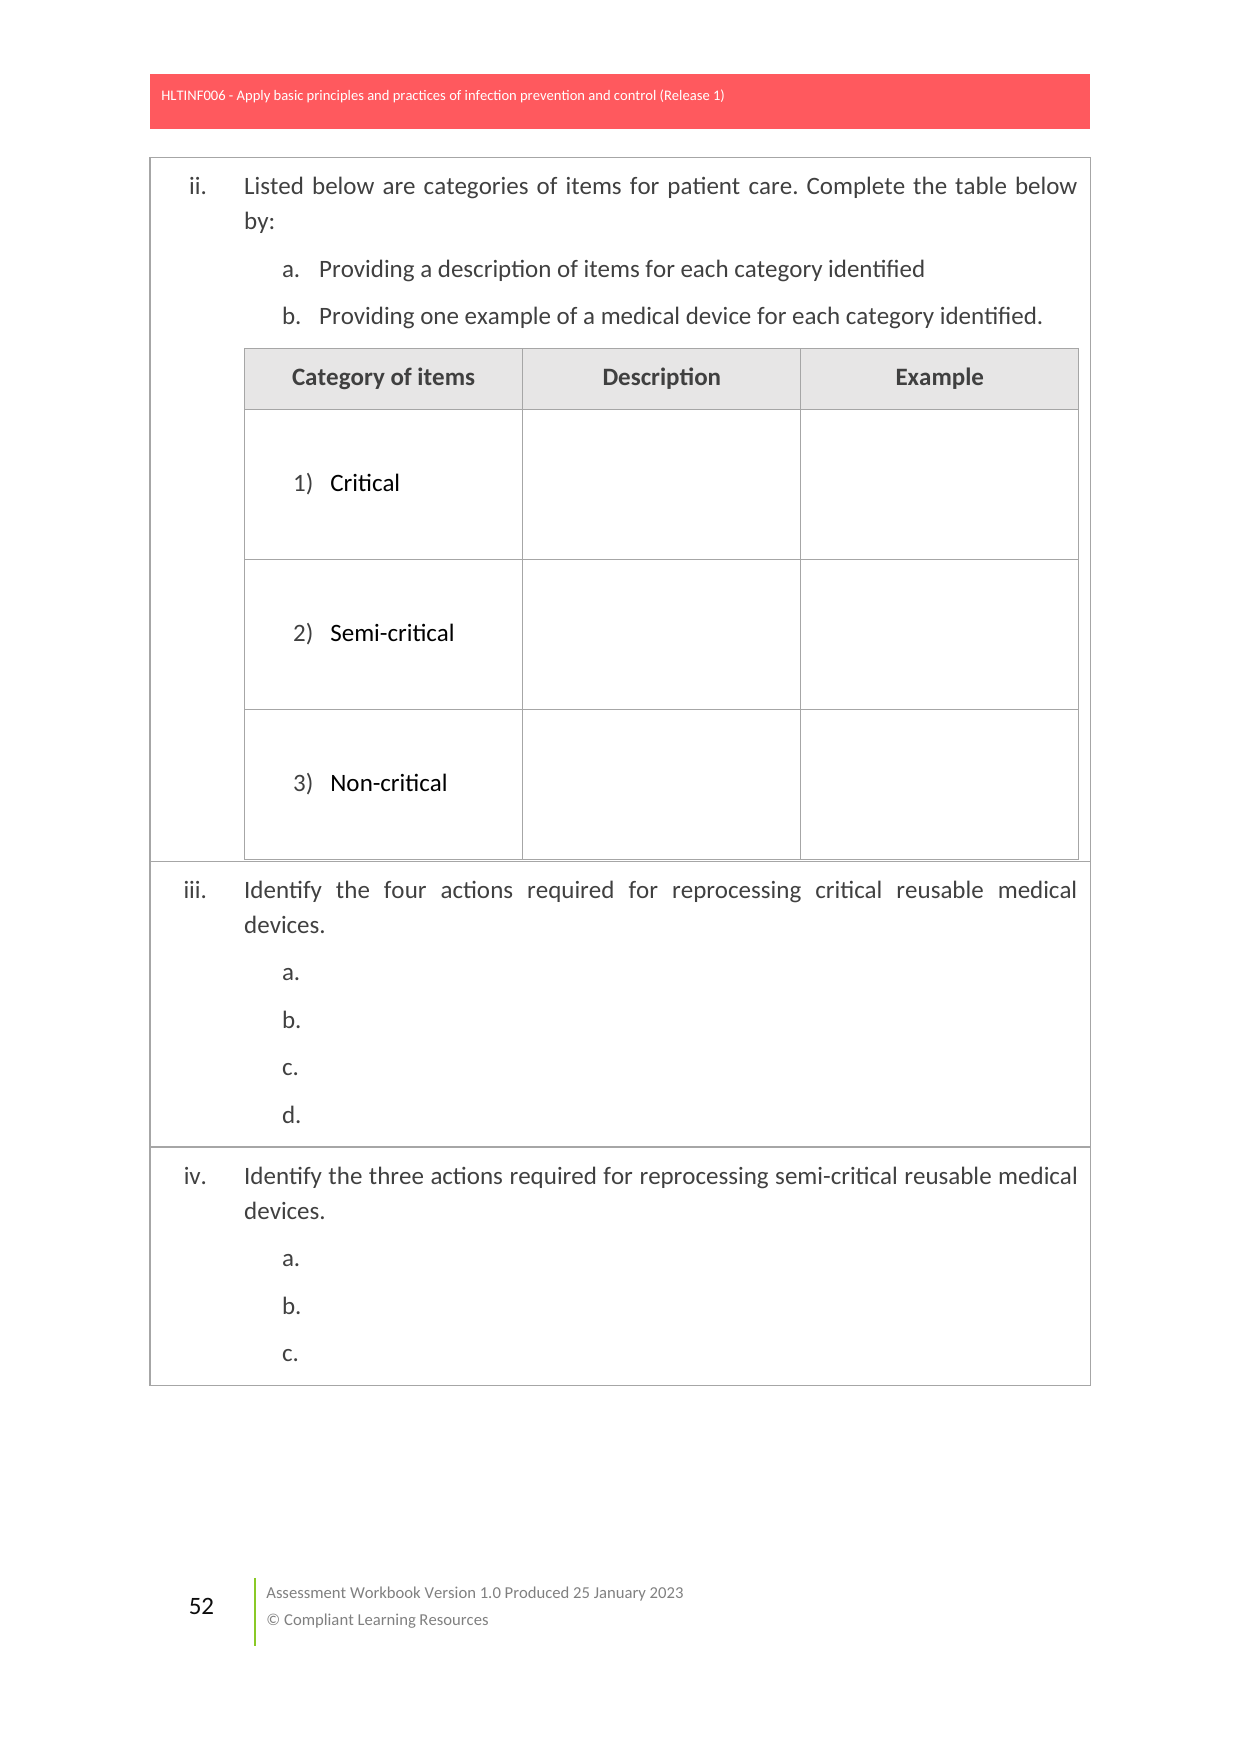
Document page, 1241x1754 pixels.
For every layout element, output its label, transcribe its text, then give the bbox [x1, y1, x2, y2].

table_cell Identify the four actions required for reprocessing critical reusable medical devices. [151, 862, 1090, 1146]
table_cell Identify the three actions required for reprocessing semi-critical reusable medical devices. [151, 1148, 1090, 1385]
table_header Listed below are categories of items for patient care. Complete the table below by: Providing a description of items for each category identified Providing one example of a medical device for each category identified. [151, 158, 1090, 861]
